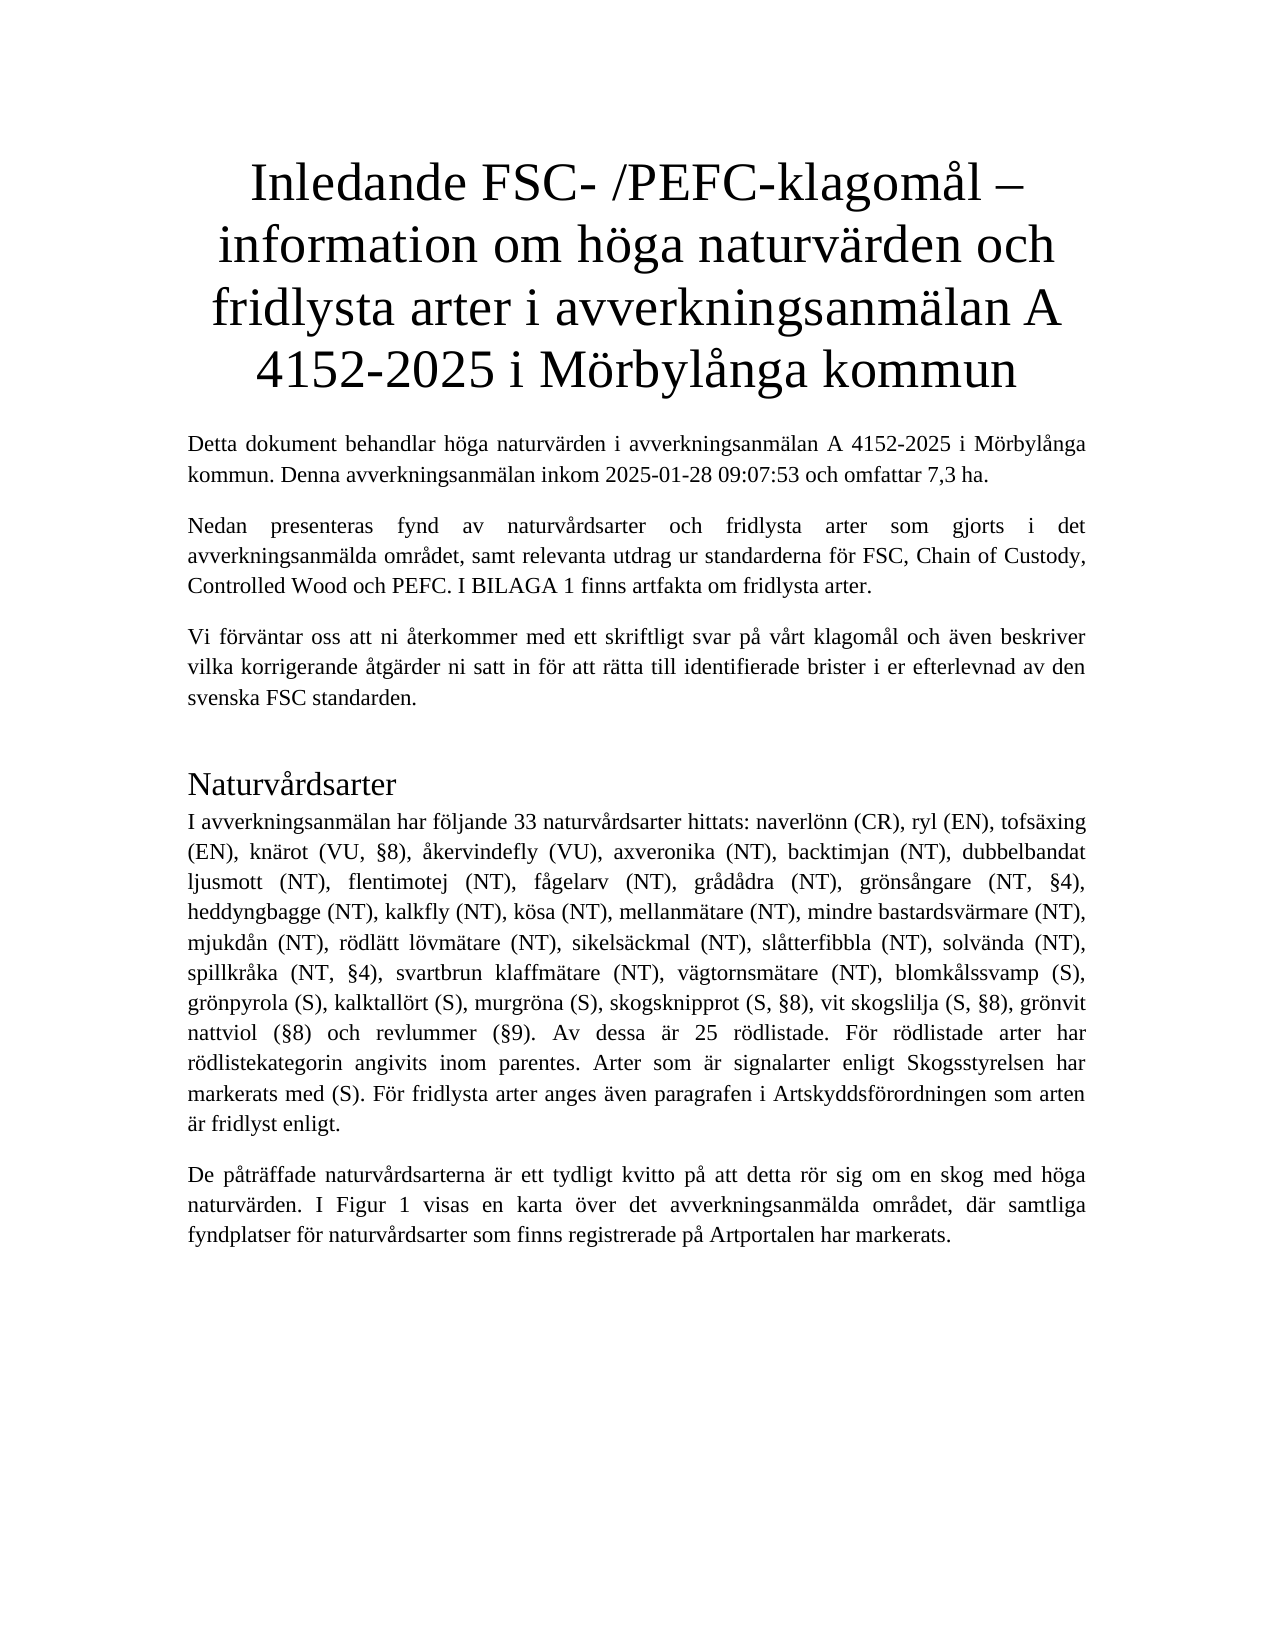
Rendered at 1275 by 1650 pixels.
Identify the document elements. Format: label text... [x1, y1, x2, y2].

subtitle Naturvårdsarter [187, 764, 1087, 802]
text Vi förväntar oss att ni återkommer med ett skriftligt svar på vårt klagomål och även beskriver vilka korrigerande åtgärder ni satt in för att rätta till identifierade brister i er efterlevnad av den svenska FSC standarden. [187, 623, 1087, 710]
text Nedan presenteras fynd av naturvårdsarter och fridlysta arter som gjorts i det avverkningsanmälda området, samt relevanta utdrag ur standarderna för FSC, Chain of Custody, Controlled Wood och PEFC. I BILAGA 1 finns artfakta om fridlysta arter. [187, 512, 1087, 598]
text De påträffade naturvårdsarterna är ett tydligt kvitto på att detta rör sig om en skog med höga naturvärden. I Figur 1 visas en karta över det avverkningsanmälda området, där samtliga fyndplatser för naturvårdsarter som finns registrerade på Artportalen har markerats. [187, 1161, 1087, 1248]
text I avverkningsanmälan har följande 33 naturvårdsarter hittats: naverlönn (CR), ryl (EN), tofsäxing (EN), knärot (VU, §8), åkervindefly (VU), axveronika (NT), backtimjan (NT), dubbelbandat ljusmott (NT), flentimotej (NT), fågelarv (NT), grådådra (NT), grönsångare (NT, §4), heddyngbagge (NT), kalkfly (NT), kösa (NT), mellanmätare (NT), mindre bastardsvärmare (NT), mjukdån (NT), rödlätt lövmätare (NT), sikelsäckmal (NT), slåtterfibbla (NT), solvända (NT), spillkråka (NT, §4), svartbrun klaffmätare (NT), vägtornsmätare (NT), blomkålssvamp (S), grönpyrola (S), kalktallört (S), murgröna (S), skogsknipprot (S, §8), vit skogslilja (S, §8), grönvit nattviol (§8) och revlummer (§9). Av dessa är 25 rödlistade. För rödlistade arter har rödlistekategorin angivits inom parentes. Arter som är signalarter enligt Skogsstyrelsen har markerats med (S). För fridlysta arter anges även paragrafen i Artskyddsförordningen som arten är fridlyst enligt. [187, 808, 1087, 1136]
title Inledande FSC- /PEFC-klagomål – information om höga naturvärden och fridlysta arter i avverkningsanmälan A 4152-2025 i Mörbylånga kommun [187, 150, 1087, 399]
text Detta dokument behandlar höga naturvärden i avverkningsanmälan A 4152-2025 i Mörbylånga kommun. Denna avverkningsanmälan inkom 2025-01-28 09:07:53 och omfattar 7,3 ha. [187, 430, 1087, 487]
